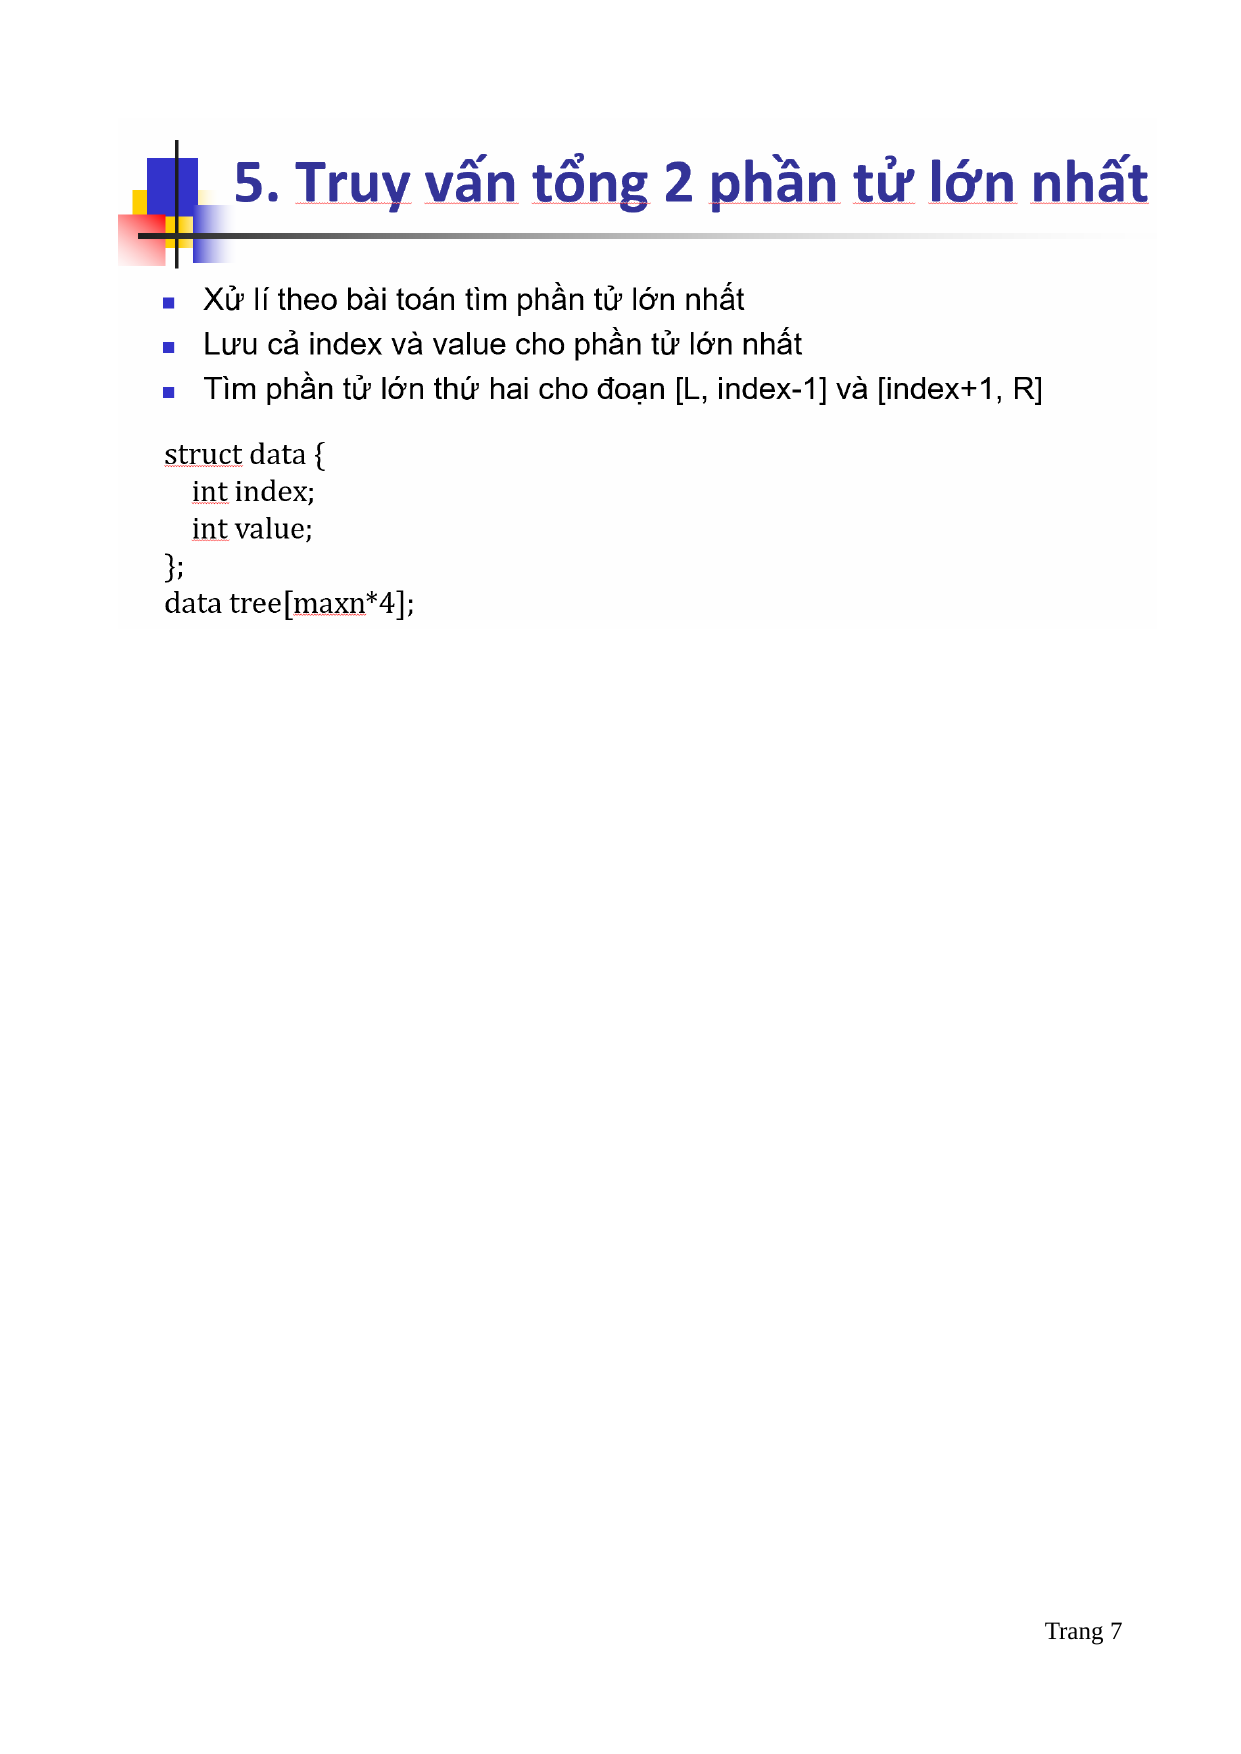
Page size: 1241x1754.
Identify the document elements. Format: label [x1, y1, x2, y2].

picture [118, 118, 1158, 629]
